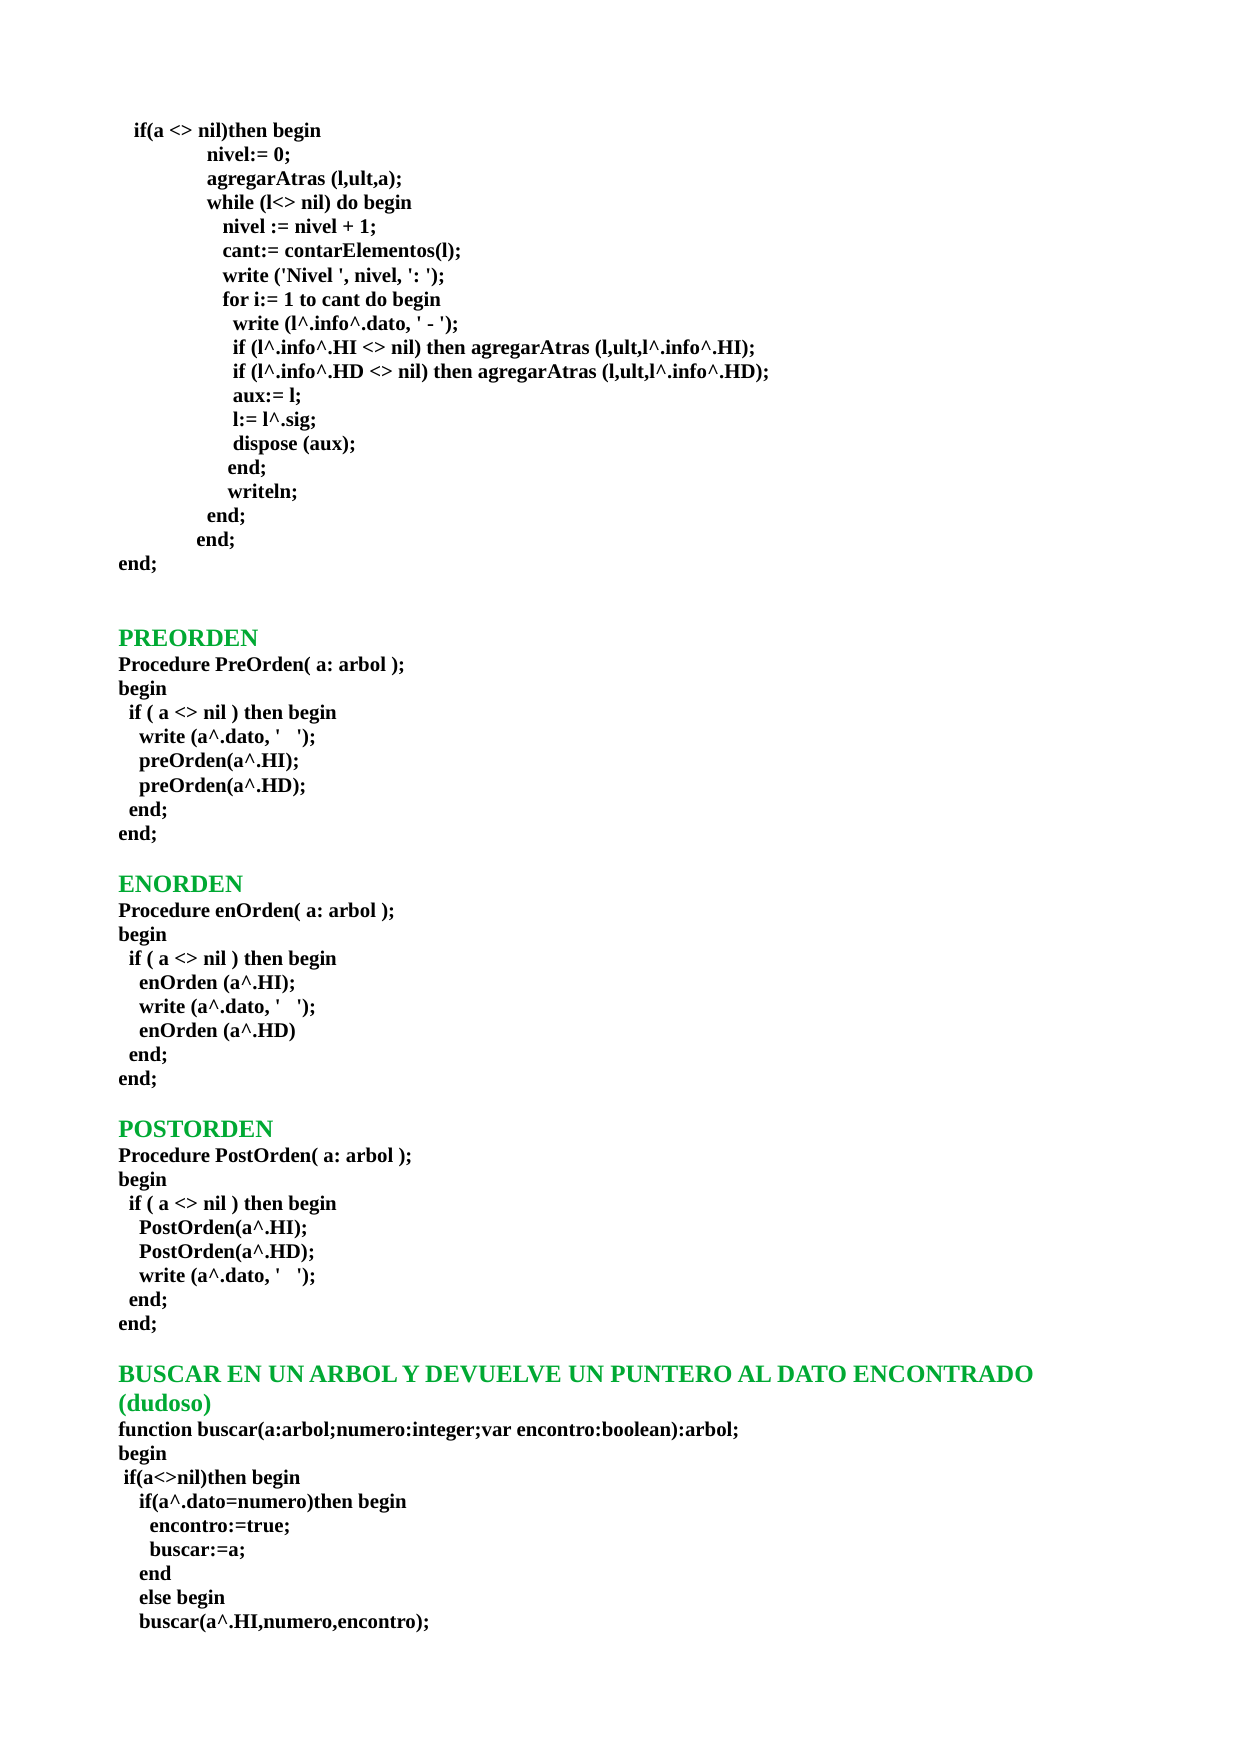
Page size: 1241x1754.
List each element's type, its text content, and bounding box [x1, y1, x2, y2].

text Procedure PreOrden( a: arbol ); [118, 652, 1122, 676]
text function buscar(a:arbol;numero:integer;var encontro:boolean):arbol; [118, 1417, 1122, 1441]
text end; [118, 821, 1122, 845]
text buscar:=a; [118, 1537, 1122, 1561]
text end; [118, 503, 1122, 527]
text if(a <> nil)then begin [118, 118, 1122, 142]
text for i:= 1 to cant do begin [118, 287, 1122, 311]
text if ( a <> nil ) then begin [118, 946, 1122, 970]
text write (l^.info^.dato, ' - '); [118, 311, 1122, 335]
text aux:= l; [118, 383, 1122, 407]
text PostOrden(a^.HI); [118, 1215, 1122, 1239]
text if (l^.info^.HI <> nil) then agregarAtras (l,ult,l^.info^.HI); [118, 335, 1122, 359]
text if (l^.info^.HD <> nil) then agregarAtras (l,ult,l^.info^.HD); [118, 359, 1122, 383]
text preOrden(a^.HI); [118, 748, 1122, 772]
text write (a^.dato, ' '); [118, 994, 1122, 1018]
text enOrden (a^.HI); [118, 970, 1122, 994]
text nivel := nivel + 1; [118, 214, 1122, 238]
text end; [118, 797, 1122, 821]
text end [118, 1561, 1122, 1585]
text PREORDEN [118, 623, 1122, 652]
text write ('Nivel ', nivel, ': '); [118, 262, 1122, 287]
text nivel:= 0; [118, 142, 1122, 166]
text enOrden (a^.HD) [118, 1018, 1122, 1042]
text Procedure enOrden( a: arbol ); [118, 897, 1122, 922]
text writeln; [118, 479, 1122, 503]
text write (a^.dato, ' '); [118, 1263, 1122, 1287]
text while (l<> nil) do begin [118, 190, 1122, 214]
text buscar(a^.HI,numero,encontro); [118, 1609, 1122, 1633]
text if ( a <> nil ) then begin [118, 700, 1122, 724]
text POSTORDEN [118, 1114, 1122, 1143]
text end; [118, 455, 1122, 479]
text end; [118, 527, 1122, 551]
text begin [118, 676, 1122, 700]
text cant:= contarElementos(l); [118, 238, 1122, 262]
text begin [118, 1441, 1122, 1465]
text end; [118, 1287, 1122, 1311]
text write (a^.dato, ' '); [118, 724, 1122, 748]
text end; [118, 1042, 1122, 1066]
text agregarAtras (l,ult,a); [118, 166, 1122, 190]
text BUSCAR EN UN ARBOL Y DEVUELVE UN PUNTERO AL DATO ENCONTRADO (dudoso) [118, 1359, 1122, 1417]
text begin [118, 922, 1122, 946]
text Procedure PostOrden( a: arbol ); [118, 1143, 1122, 1167]
text end; [118, 551, 1122, 575]
text ENORDEN [118, 869, 1122, 897]
text end; [118, 1311, 1122, 1335]
text l:= l^.sig; [118, 407, 1122, 431]
text encontro:=true; [118, 1513, 1122, 1537]
text preOrden(a^.HD); [118, 772, 1122, 797]
text if(a^.dato=numero)then begin [118, 1489, 1122, 1513]
text if ( a <> nil ) then begin [118, 1191, 1122, 1215]
text if(a<>nil)then begin [118, 1465, 1122, 1489]
text end; [118, 1066, 1122, 1090]
text PostOrden(a^.HD); [118, 1239, 1122, 1263]
text dispose (aux); [118, 431, 1122, 455]
text else begin [118, 1585, 1122, 1609]
text begin [118, 1167, 1122, 1191]
